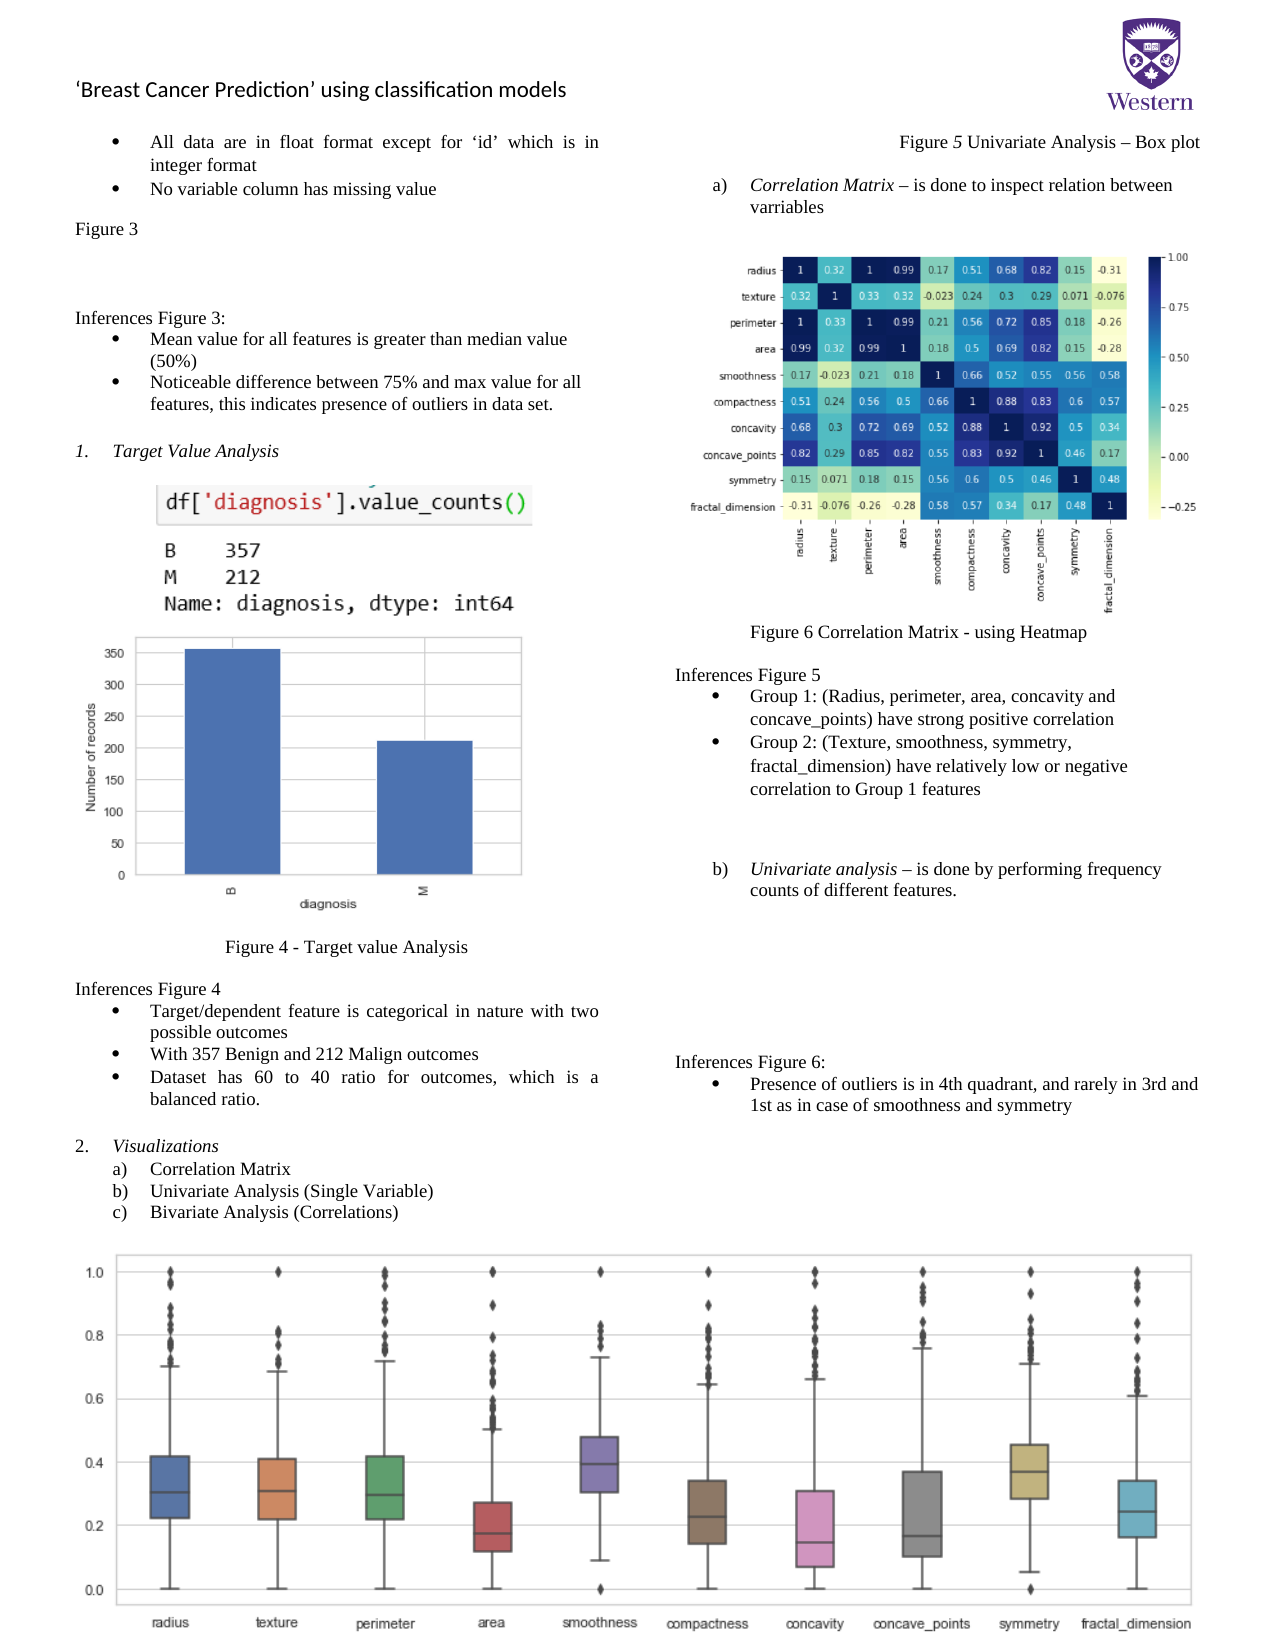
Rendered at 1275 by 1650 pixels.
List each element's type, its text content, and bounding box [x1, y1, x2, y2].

list Noticeable difference between 75% and max value for all features, this indicates presence of outliers in data set. [112, 371, 600, 414]
text Figure 3 [75, 217, 600, 239]
list Group 2: (Texture, smoothness, symmetry, fractal_dimension) have relatively low or negative correlation to Group 1 features [712, 731, 1200, 799]
list No variable column has missing value [112, 177, 600, 199]
list Target/dependent feature is categorical in nature with two possible outcomes [112, 999, 600, 1043]
text Inferences Figure 3: [75, 307, 600, 328]
list Bivariate Analysis (Correlations) [112, 1201, 600, 1223]
subtitle Target Value Analysis [75, 440, 600, 462]
list Correlation Matrix [112, 1158, 600, 1179]
picture [1091, 1, 1204, 124]
list Univariate Analysis (Single Variable) [112, 1179, 600, 1201]
picture [79, 635, 529, 918]
text Inferences Figure 5 [675, 663, 1200, 685]
list Mean value for all features is greater than median value (50%) [112, 328, 600, 371]
text Figure 5 Univariate Analysis – Box plot [675, 131, 1200, 153]
list All data are in float format except for ‘id’ which is in integer format [112, 131, 600, 176]
picture [150, 485, 533, 617]
list Univariate analysis – is done by performing frequency counts of different features. [712, 858, 1200, 901]
list With 357 Benign and 212 Malign outcomes [112, 1043, 600, 1064]
list Group 1: (Radius, perimeter, area, concavity and concave_points) have strong positive correlation [712, 685, 1200, 730]
subtitle Visualizations [75, 1135, 600, 1156]
text Figure 6 Correlation Matrix - using Heatmap [750, 621, 1200, 643]
picture [75, 1247, 1201, 1639]
list Correlation Matrix – is done to inspect relation between varriables [712, 174, 1200, 217]
text Inferences Figure 6: [675, 1051, 1200, 1073]
list Dataset has 60 to 40 ratio for outcomes, which is a balanced ratio. [112, 1066, 600, 1109]
picture [675, 245, 1200, 621]
text Inferences Figure 4 [75, 978, 600, 999]
list Presence of outliers is in 4th quadrant, and rarely in 3rd and 1st as in case of smoothness and symmetry [712, 1073, 1200, 1116]
text Figure 4 - Target value Analysis [225, 936, 600, 957]
